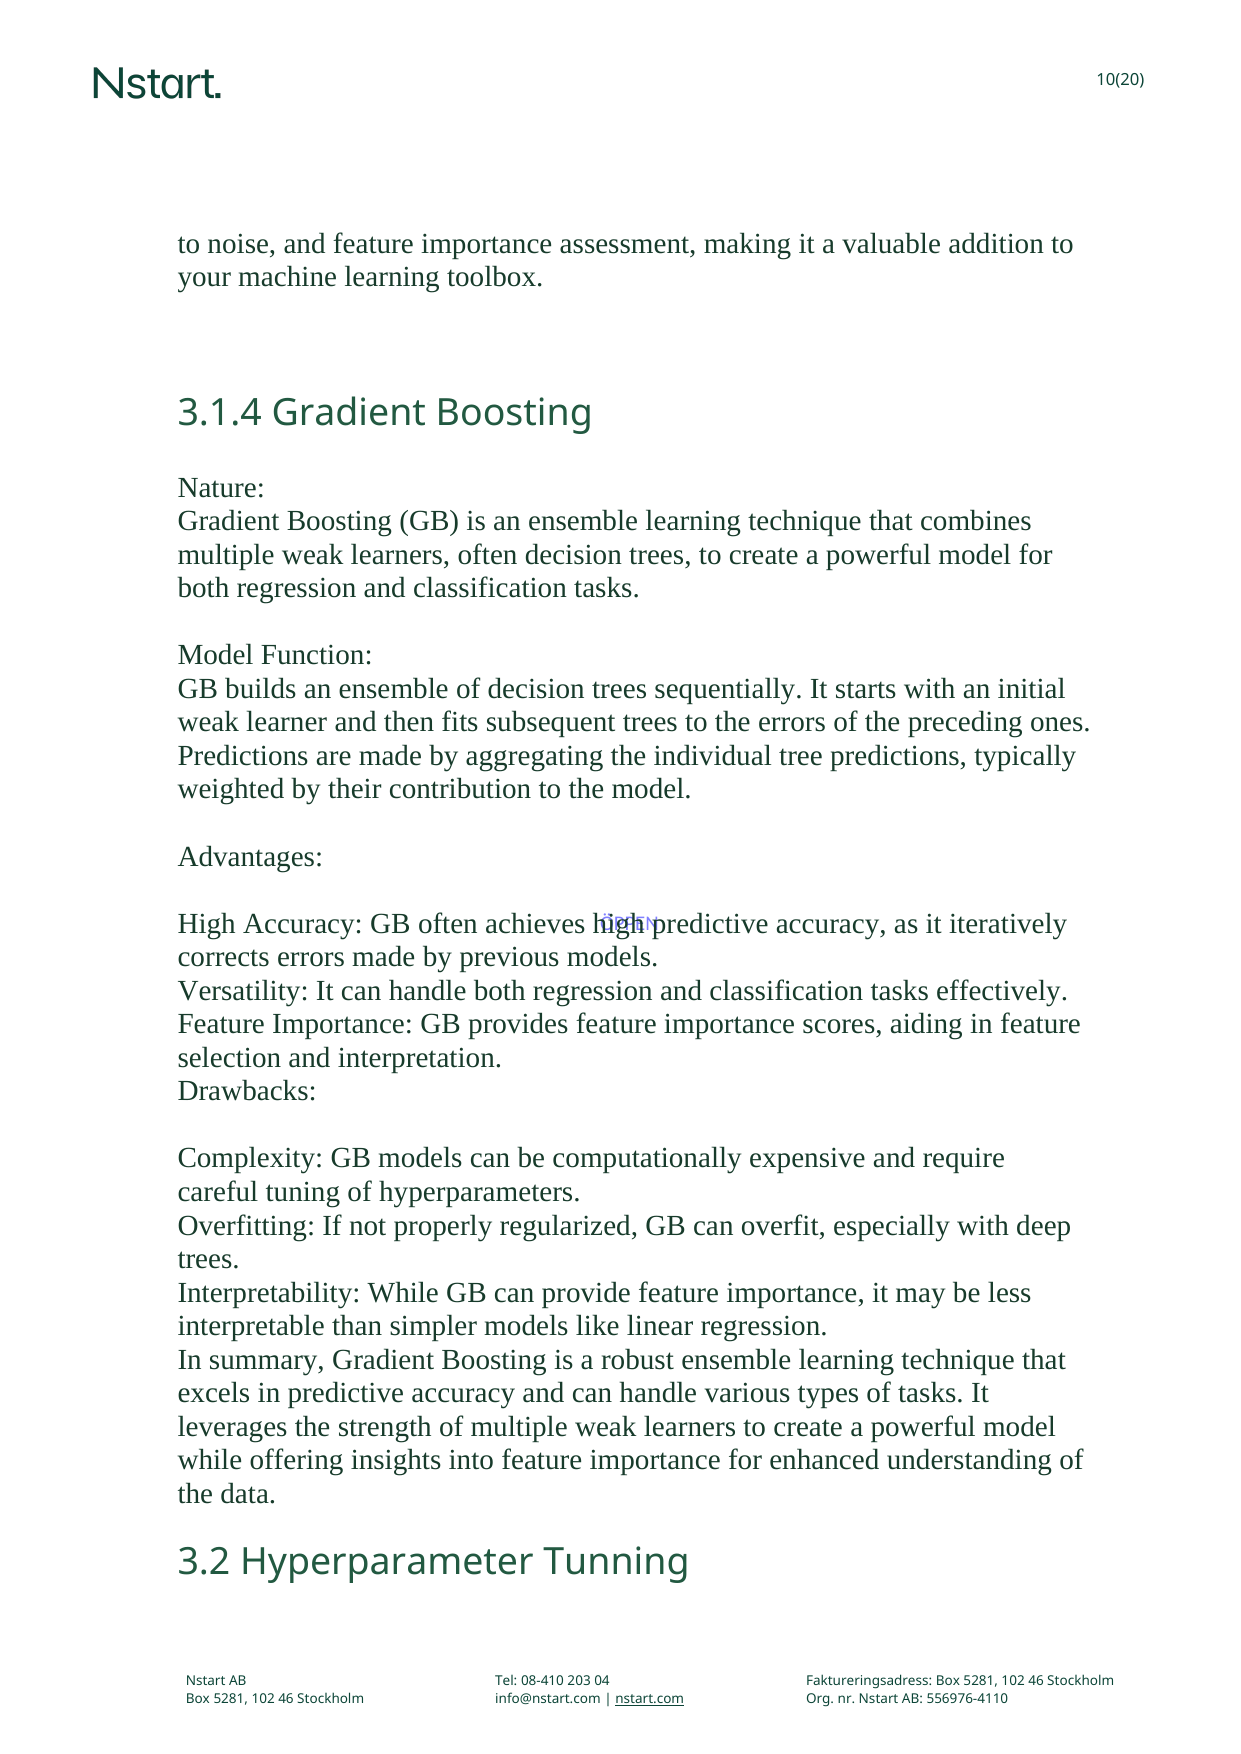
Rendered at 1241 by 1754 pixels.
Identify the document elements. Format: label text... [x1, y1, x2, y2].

text Advantages: [177, 839, 1093, 872]
text Feature Importance: GB provides feature importance scores, aiding in feature selection and interpretation. [177, 1006, 1093, 1073]
text Drawbacks: [177, 1073, 1093, 1107]
subtitle 3.1.4 Gradient Boosting [177, 385, 1093, 436]
text Overfitting: If not properly regularized, GB can overfit, especially with deep trees. [177, 1208, 1093, 1275]
text High Accuracy: GB often achieves high predictive accuracy, as it iteratively corrects errors made by previous models. [177, 906, 1093, 973]
text Model Function: [177, 637, 1093, 671]
text GB builds an ensemble of decision trees sequentially. It starts with an initial weak learner and then fits subsequent trees to the errors of the preceding ones. Predictions are made by aggregating the individual tree predictions, typically weighted by their contribution to the model. [177, 671, 1093, 805]
text Gradient Boosting (GB) is an ensemble learning technique that combines multiple weak learners, often decision trees, to create a powerful model for both regression and classification tasks. [177, 503, 1093, 604]
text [177, 226, 1093, 293]
picture [86, 61, 226, 101]
text Versatility: It can handle both regression and classification tasks effectively. [177, 973, 1093, 1006]
text Nature: [177, 470, 1093, 503]
text Interpretability: While GB can provide feature importance, it may be less interpretable than simpler models like linear regression. [177, 1275, 1093, 1342]
text In summary, Gradient Boosting is a robust ensemble learning technique that excels in predictive accuracy and can handle various types of tasks. It leverages the strength of multiple weak learners to create a powerful model while offering insights into feature importance for enhanced understanding of the data. [177, 1342, 1093, 1509]
text Complexity: GB models can be computationally expensive and require careful tuning of hyperparameters. [177, 1141, 1093, 1208]
subtitle 3.2 Hyperparameter Tunning [177, 1534, 1093, 1586]
